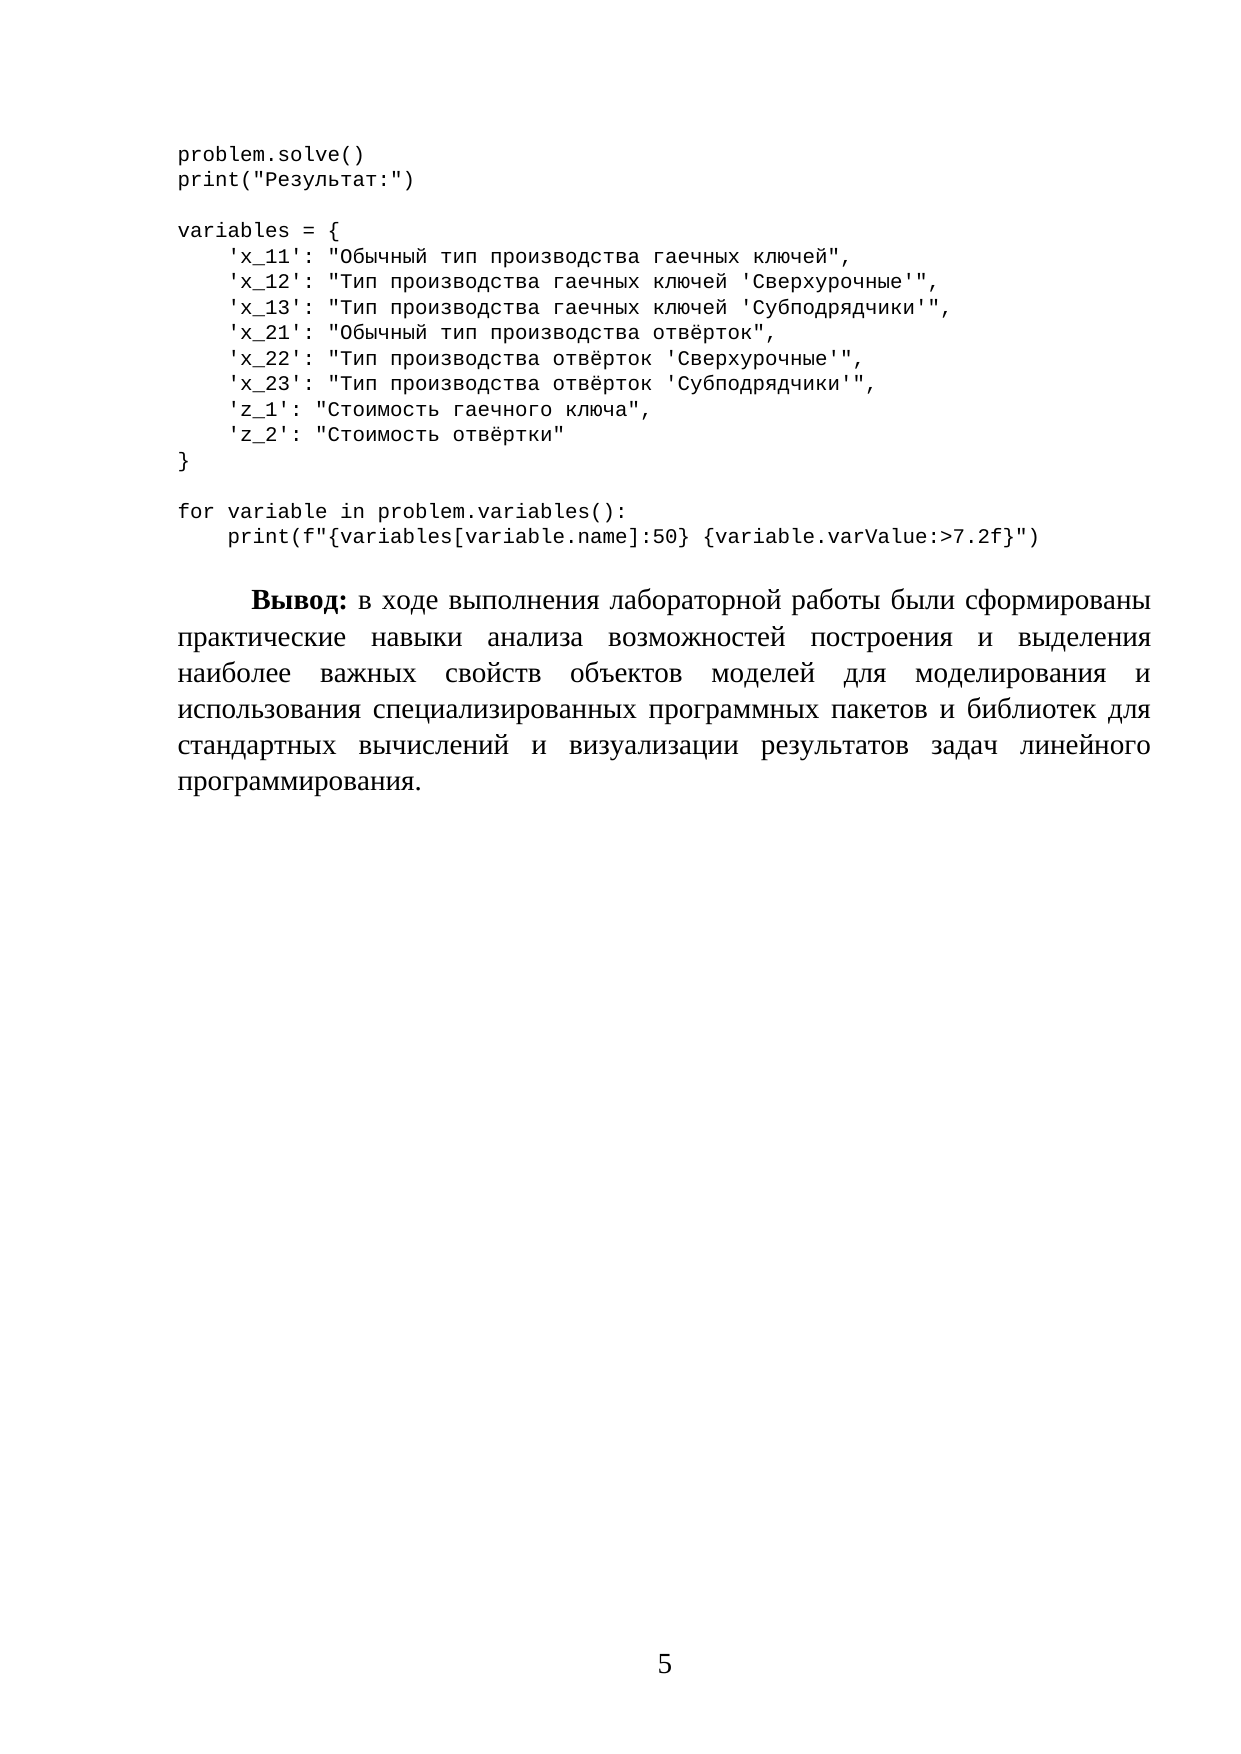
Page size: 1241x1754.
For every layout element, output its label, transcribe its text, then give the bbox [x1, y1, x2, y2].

text 'x_22': "Тип производства отвёрток 'Сверхурочные'", [177, 348, 1152, 371]
text problem.solve() [177, 144, 1152, 167]
text print("Результат:") [177, 169, 1152, 193]
text 'x_11': "Обычный тип производства гаечных ключей", [177, 246, 1152, 269]
text variables = { [177, 220, 1152, 244]
text 'x_13': "Тип производства гаечных ключей 'Субподрядчики'", [177, 297, 1152, 320]
text 'z_1': "Стоимость гаечного ключа", [177, 399, 1152, 422]
text for variable in problem.variables(): [177, 501, 1152, 524]
text Вывод: в ходе выполнения лабораторной работы были сформированы практические навыки анализа возможностей построения и выделения наиболее важных свойств объектов моделей для моделирования и использования специализированных программных пакетов и библиотек для стандартных вычислений и визуализации результатов задач линейного программирования. [177, 582, 1152, 797]
text 'x_12': "Тип производства гаечных ключей 'Сверхурочные'", [177, 271, 1152, 295]
text print(f"{variables[variable.name]:50} {variable.varValue:>7.2f}") [177, 526, 1152, 550]
text 'x_23': "Тип производства отвёрток 'Субподрядчики'", [177, 373, 1152, 397]
text 'x_21': "Обычный тип производства отвёрток", [177, 322, 1152, 346]
text 'z_2': "Стоимость отвёртки" [177, 424, 1152, 448]
text } [177, 450, 1152, 473]
